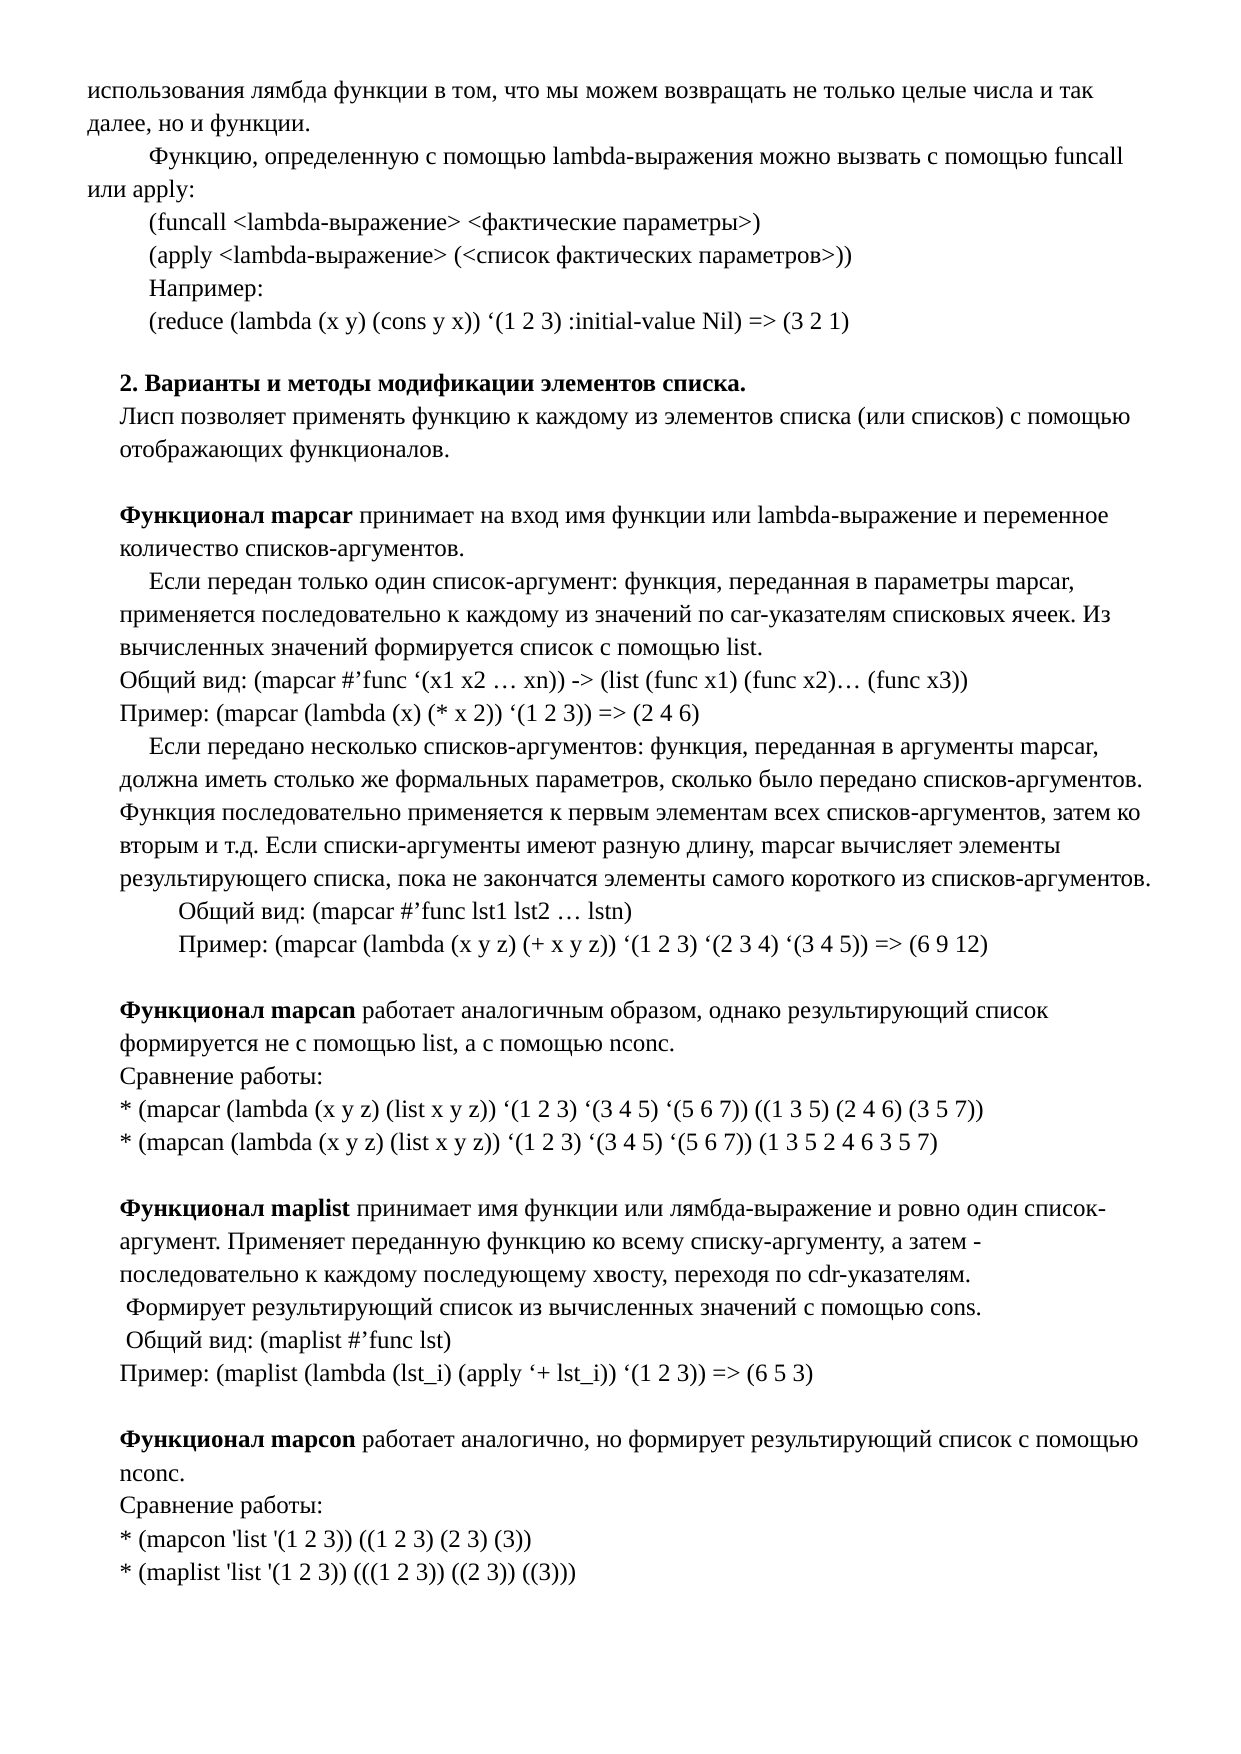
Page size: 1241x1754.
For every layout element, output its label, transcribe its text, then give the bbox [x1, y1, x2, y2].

text Общий вид: (mapcar #’func lst1 lst2 … lstn) [149, 896, 1165, 925]
text Лисп позволяет применять функцию к каждому из элементов списка (или списков) с помощью отображающих функционалов. [119, 401, 1165, 463]
text Функционал mapcon работает аналогично, но формирует результирующий список с помощью nconc. [119, 1424, 1165, 1486]
text 2. Варианты и методы модификации элементов списка. [119, 368, 1165, 397]
text Если передан только один список-аргумент: функция, переданная в параметры mapcar, применяется последовательно к каждому из значений по car-указателям списковых ячеек. Из вычисленных значений формируется список с помощью list. [119, 566, 1165, 661]
text Функционал mapcan работает аналогичным образом, однако результирующий список формируется не с помощью list, a с помощью nconc. [119, 995, 1165, 1057]
text (reduce (lambda (x y) (cons y x)) ‘(1 2 3) :initial-value Nil) => (3 2 1) [87, 306, 1159, 335]
text Сравнение работы: [119, 1061, 1165, 1090]
text * (mapcar (lambda (x y z) (list x y z)) ‘(1 2 3) ‘(3 4 5) ‘(5 6 7)) ((1 3 5) (2 4 6) (3 5 7)) [119, 1094, 1165, 1123]
text * (mapcan (lambda (x y z) (list x y z)) ‘(1 2 3) ‘(3 4 5) ‘(5 6 7)) (1 3 5 2 4 6 3 5 7) [119, 1127, 1165, 1156]
text Функционал mapcar принимает на вход имя функции или lambda-выражение и переменное количество списков-аргументов. [119, 500, 1165, 562]
text (apply <lambda-выражение> (<список фактических параметров>)) [87, 240, 1159, 269]
text Например: [87, 273, 1159, 302]
text (funcall <lambda-выражение> <фактические параметры>) [87, 207, 1159, 236]
text Пример: (maplist (lambda (lst_i) (apply ‘+ lst_i)) ‘(1 2 3)) => (6 5 3) [119, 1358, 1165, 1387]
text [87, 75, 1159, 137]
text Пример: (mapcar (lambda (x) (* x 2)) ‘(1 2 3)) => (2 4 6) [119, 698, 1165, 727]
text Пример: (mapcar (lambda (x y z) (+ x y z)) ‘(1 2 3) ‘(2 3 4) ‘(3 4 5)) => (6 9 12) [149, 929, 1165, 958]
text Функционал maplist принимает имя функции или лямбда-выражение и ровно один список-аргумент. Применяет переданную функцию ко всему списку-аргументу, а затем - последовательно к каждому последующему хвосту, переходя по cdr-указателям. [119, 1193, 1165, 1288]
text Общий вид: (mapcar #’func ‘(x1 x2 … xn)) -> (list (func x1) (func x2)… (func x3)) [119, 665, 1165, 694]
text Если передано несколько списков-аргументов: функция, переданная в аргументы mapcar, должна иметь столько же формальных параметров, сколько было передано списков-аргументов. Функция последовательно применяется к первым элементам всех списков-аргументов, затем ко вторым и т.д. Если списки-аргументы имеют разную длину, mapcar вычисляет элементы результирующего списка, пока не закончатся элементы самого короткого из списков-аргументов. [119, 731, 1165, 892]
text Сравнение работы: [119, 1491, 1165, 1519]
text Общий вид: (maplist #’func lst) [119, 1326, 1165, 1354]
text Формирует результирующий список из вычисленных значений с помощью cons. [119, 1292, 1165, 1321]
text * (maplist 'list '(1 2 3)) (((1 2 3)) ((2 3)) ((3))) [119, 1557, 1165, 1585]
text Функцию, определенную с помощью lambda-выражения можно вызвать с помощью funcall или apply: [87, 141, 1159, 203]
text * (mapcon 'list '(1 2 3)) ((1 2 3) (2 3) (3)) [119, 1524, 1165, 1552]
